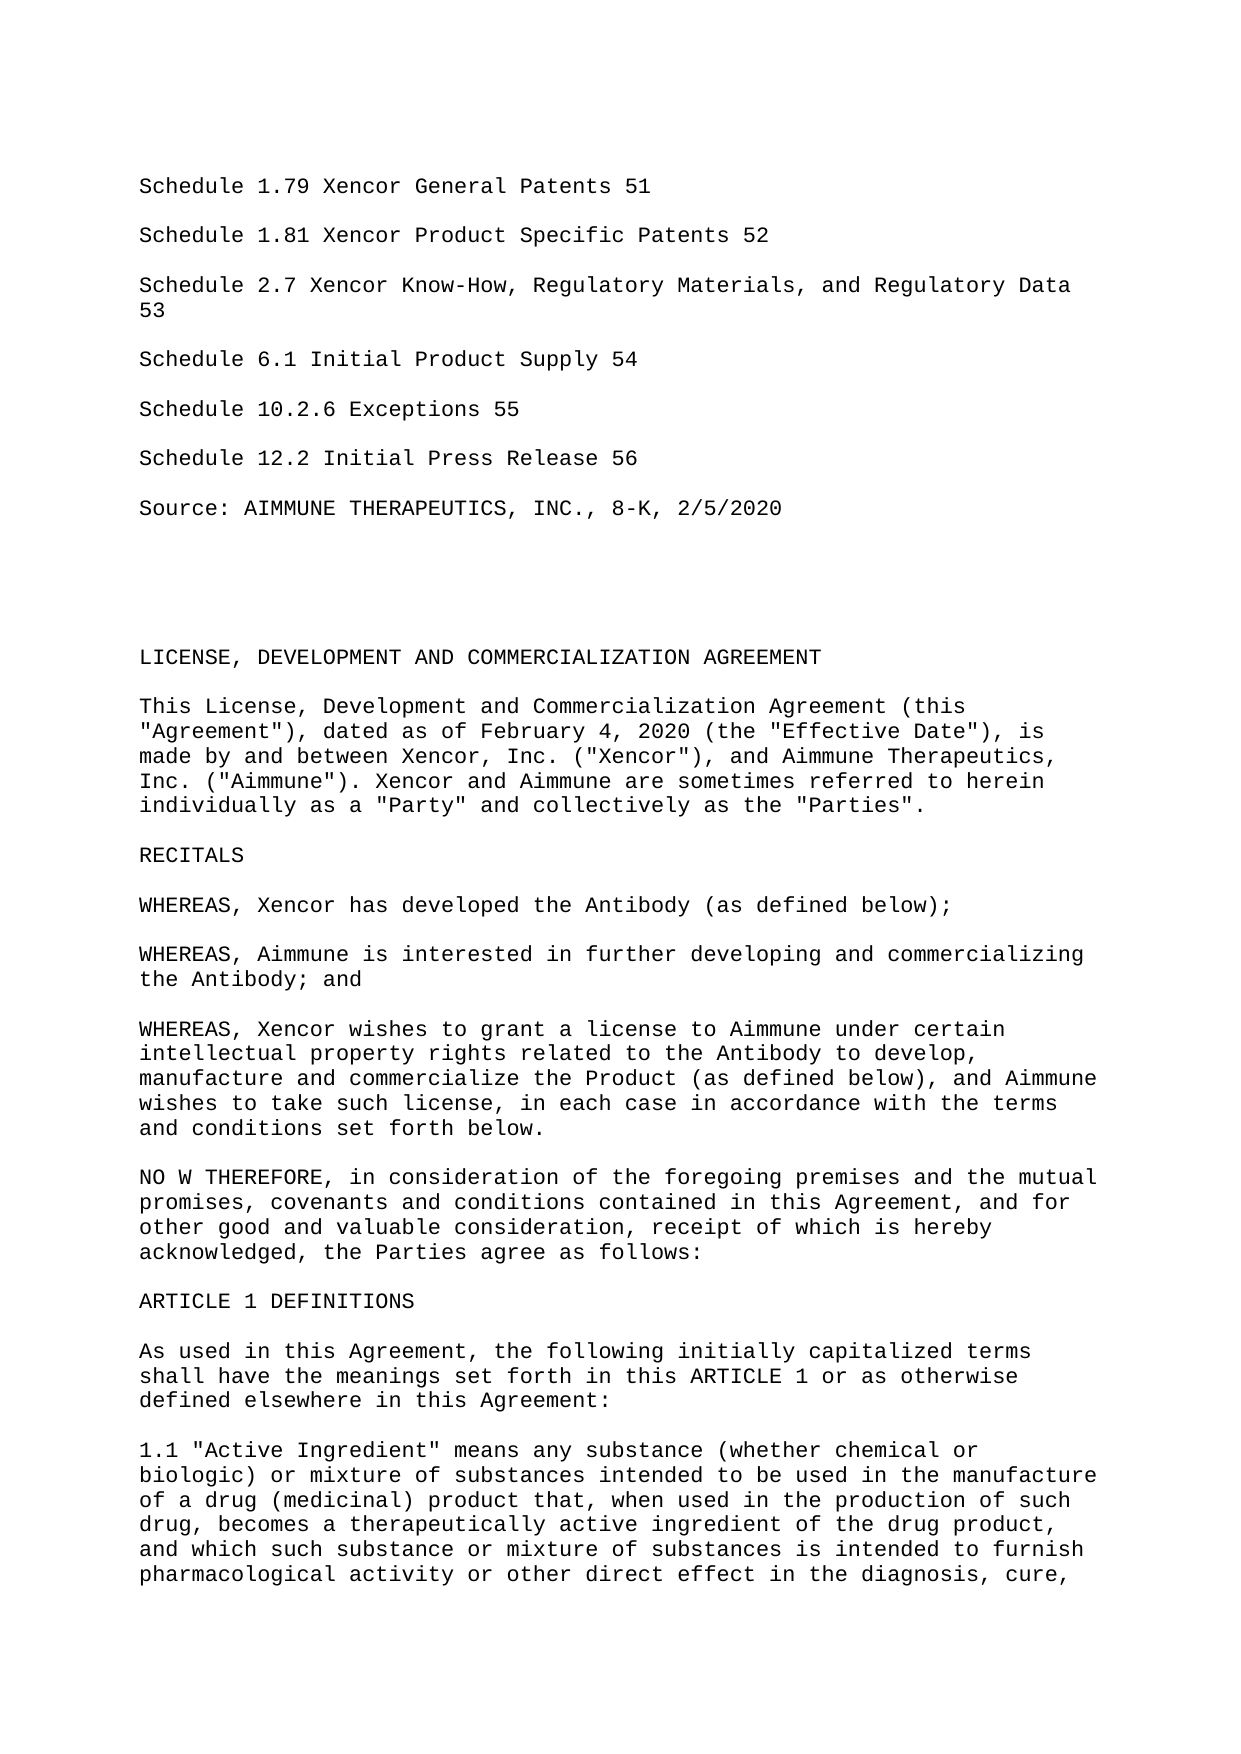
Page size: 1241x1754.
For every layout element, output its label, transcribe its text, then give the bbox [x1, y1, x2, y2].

text WHEREAS, Xencor has developed the Antibody (as defined below); [139, 894, 1101, 918]
text As used in this Agreement, the following initially capitalized terms shall have the meanings set forth in this ARTICLE 1 or as otherwise defined elsewhere in this Agreement: [139, 1340, 1101, 1414]
text Schedule 6.1 Initial Product Supply 54 [139, 348, 1101, 373]
text WHEREAS, Xencor wishes to grant a license to Aimmune under certain intellectual property rights related to the Antibody to develop, manufacture and commercialize the Product (as defined below), and Aimmune wishes to take such license, in each case in accordance with the terms and conditions set forth below. [139, 1018, 1101, 1142]
text Schedule 1.79 Xencor General Patents 51 [139, 175, 1101, 199]
text LICENSE, DEVELOPMENT AND COMMERCIALIZATION AGREEMENT [139, 646, 1101, 671]
text Source: AIMMUNE THERAPEUTICS, INC., 8-K, 2/5/2020 [139, 497, 1101, 522]
text Schedule 10.2.6 Exceptions 55 [139, 398, 1101, 423]
text WHEREAS, Aimmune is interested in further developing and commercializing the Antibody; and [139, 943, 1101, 993]
text Schedule 12.2 Initial Press Release 56 [139, 447, 1101, 472]
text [139, 1439, 1101, 1588]
text This License, Development and Commercialization Agreement (this "Agreement"), dated as of February 4, 2020 (the "Effective Date"), is made by and between Xencor, Inc. ("Xencor"), and Aimmune Therapeutics, Inc. ("Aimmune"). Xencor and Aimmune are sometimes referred to herein individually as a "Party" and collectively as the "Parties". [139, 695, 1101, 819]
text RECITALS [139, 844, 1101, 869]
text NO W THEREFORE, in consideration of the foregoing premises and the mutual promises, covenants and conditions contained in this Agreement, and for other good and valuable consideration, receipt of which is hereby acknowledged, the Parties agree as follows: [139, 1166, 1101, 1266]
text Schedule 1.81 Xencor Product Specific Patents 52 [139, 224, 1101, 249]
text Schedule 2.7 Xencor Know-How, Regulatory Materials, and Regulatory Data 53 [139, 274, 1101, 323]
text ARTICLE 1 DEFINITIONS [139, 1290, 1101, 1315]
